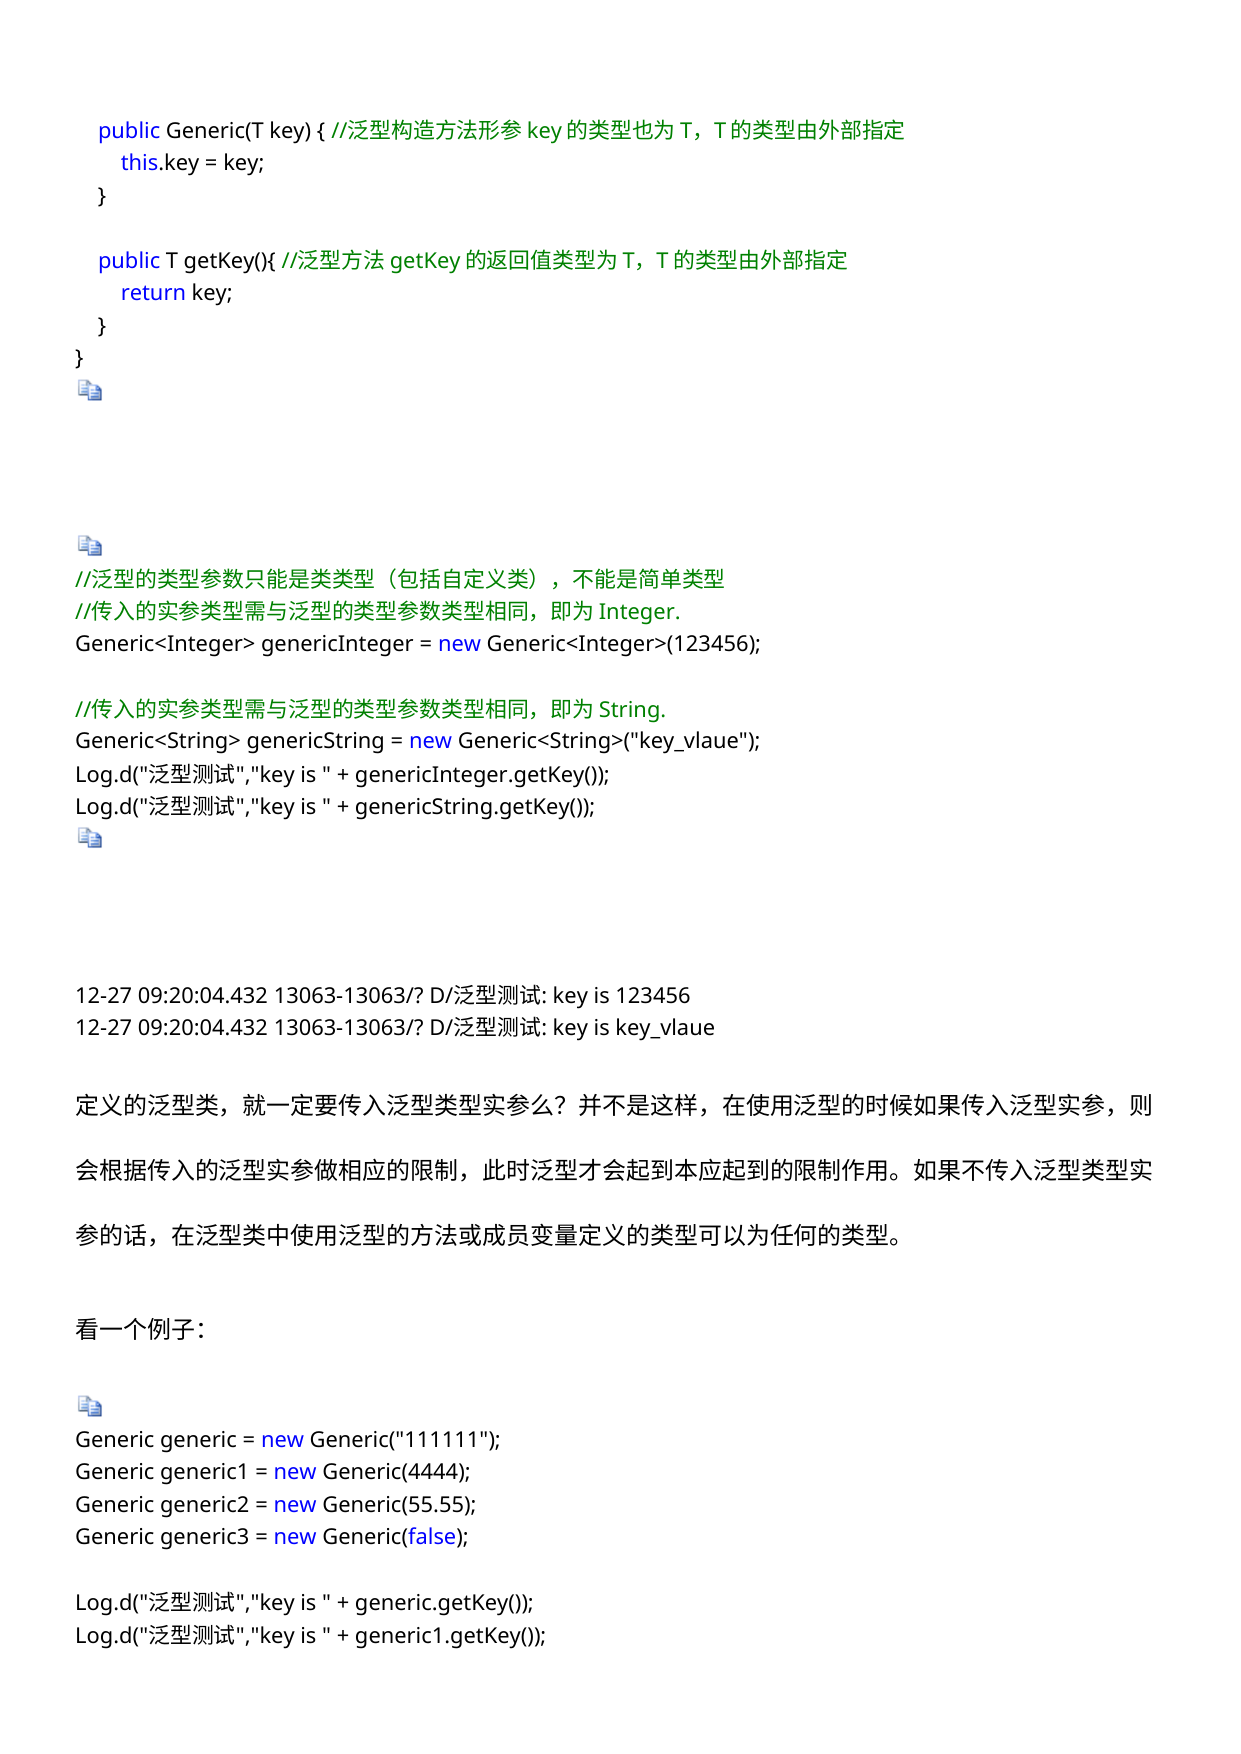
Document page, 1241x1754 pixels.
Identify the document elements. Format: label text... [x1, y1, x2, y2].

picture [75, 373, 107, 406]
text 定义的泛型类，就一定要传入泛型类型实参么？并不是这样，在使用泛型的时候如果传入泛型实参，则会根据传入的泛型实参做相应的限制，此时泛型才会起到本应起到的限制作用。如果不传入泛型类型实参的话，在泛型类中使用泛型的方法或成员变量定义的类型可以为任何的类型。 [75, 1072, 1165, 1267]
text } [75, 341, 1165, 373]
text } [75, 308, 1165, 341]
text return key; [75, 276, 1165, 308]
text 12-27 09:20:04.432 13063-13063/? D/泛型测试: key is 123456 [75, 977, 1165, 1010]
picture [75, 1390, 107, 1422]
text Log.d("泛型测试","key is " + generic1.getKey()); [75, 1617, 1165, 1650]
text this.key = key; [75, 146, 1165, 178]
text //传入的实参类型需与泛型的类型参数类型相同，即为Integer. [75, 594, 1165, 627]
text Generic<Integer> genericInteger = new Generic<Integer>(123456); [75, 627, 1165, 659]
picture [75, 529, 107, 561]
text Generic generic1 = new Generic(4444); [75, 1455, 1165, 1487]
text Generic generic2 = new Generic(55.55); [75, 1487, 1165, 1520]
text Log.d("泛型测试","key is " + genericInteger.getKey()); [75, 757, 1165, 789]
text Log.d("泛型测试","key is " + generic.getKey()); [75, 1585, 1165, 1617]
text Generic generic = new Generic("111111"); [75, 1422, 1165, 1455]
text //泛型的类型参数只能是类类型（包括自定义类），不能是简单类型 [75, 562, 1165, 594]
text 看一个例子： [75, 1296, 1165, 1361]
text Generic generic3 = new Generic(false); [75, 1520, 1165, 1552]
text 12-27 09:20:04.432 13063-13063/? D/泛型测试: key is key_vlaue [75, 1010, 1165, 1042]
text Generic<String> genericString = new Generic<String>("key_vlaue"); [75, 724, 1165, 757]
text public Generic(T key) { //泛型构造方法形参key的类型也为T，T的类型由外部指定 [75, 113, 1165, 146]
picture [75, 821, 107, 853]
text public T getKey(){ //泛型方法getKey的返回值类型为T，T的类型由外部指定 [75, 243, 1165, 276]
text Log.d("泛型测试","key is " + genericString.getKey()); [75, 789, 1165, 822]
text } [75, 178, 1165, 211]
text //传入的实参类型需与泛型的类型参数类型相同，即为String. [75, 692, 1165, 724]
